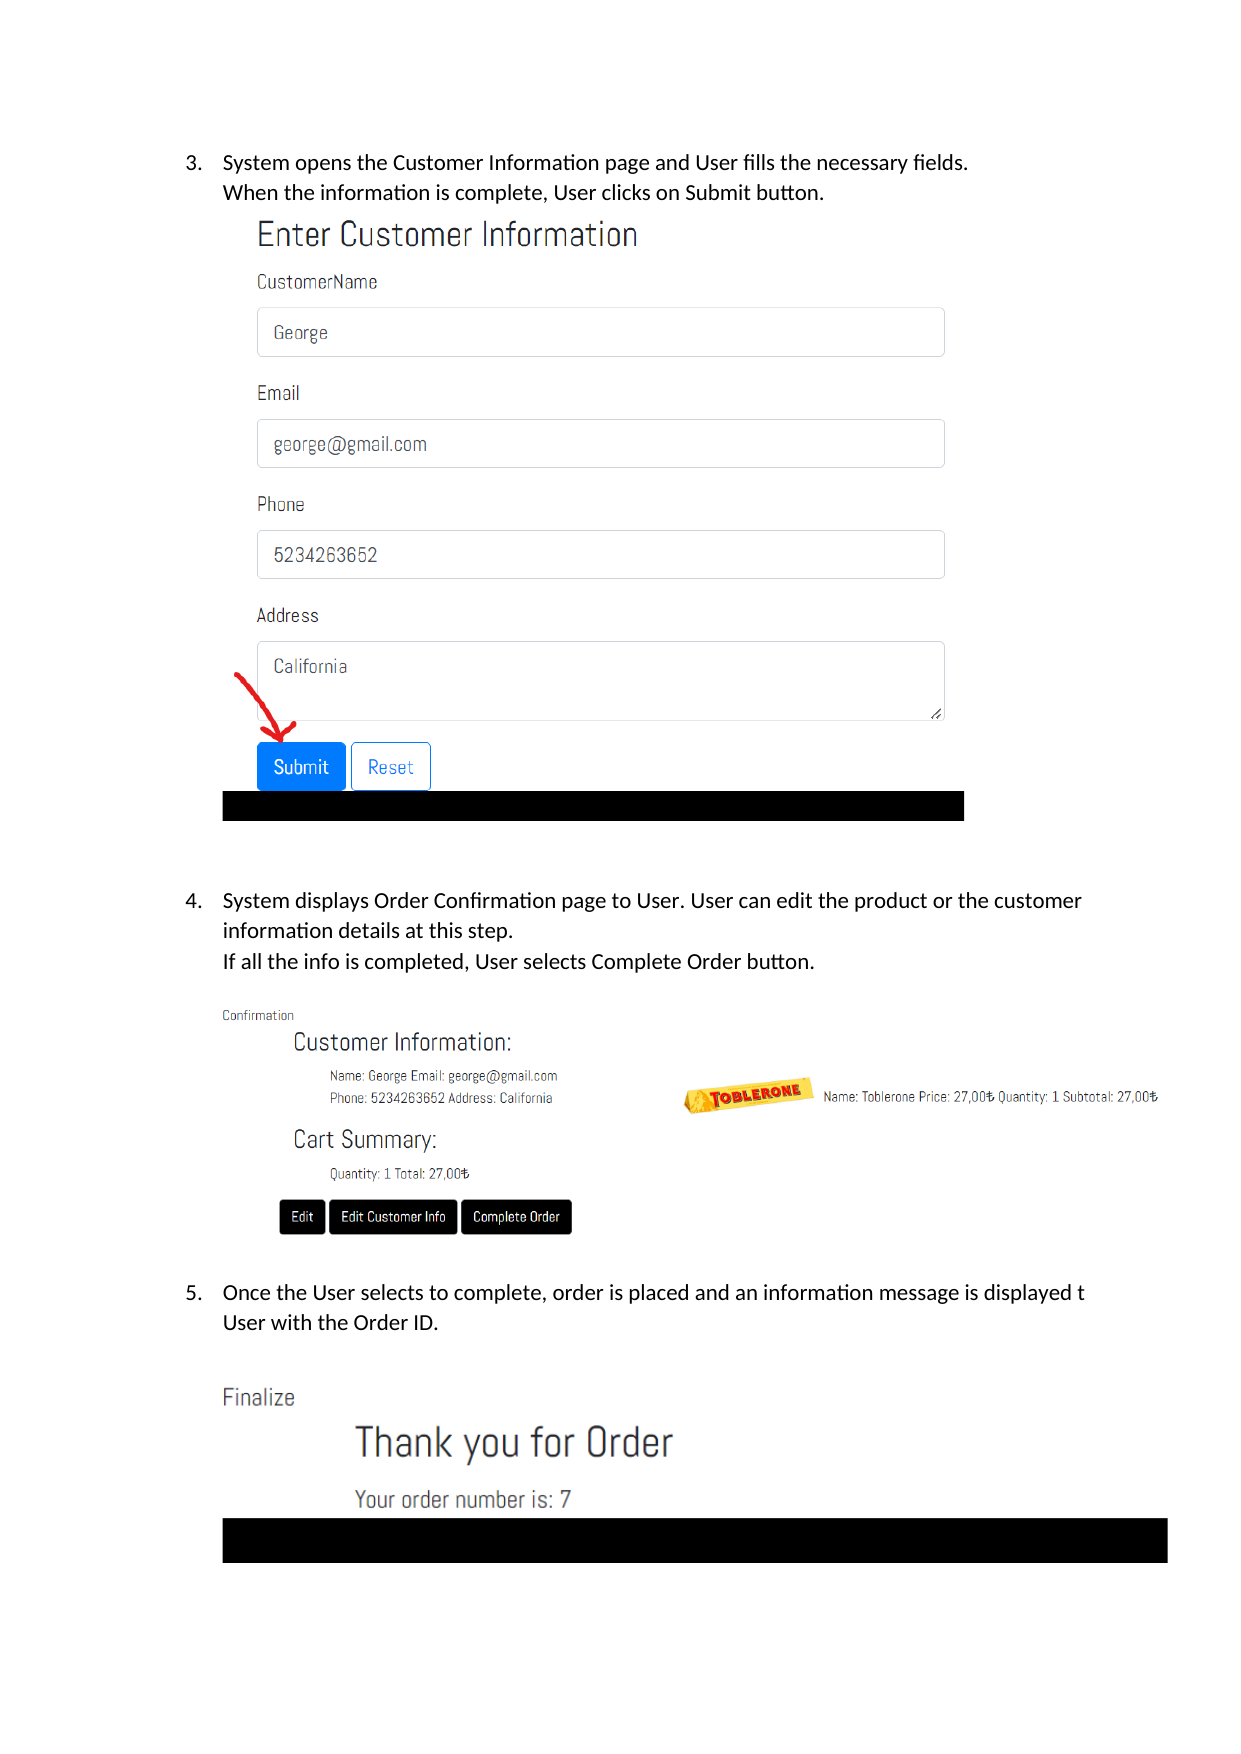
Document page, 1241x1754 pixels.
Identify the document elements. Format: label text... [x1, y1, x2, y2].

list If all the info is completed, User selects Complete Order button. [223, 947, 1093, 975]
list When the information is complete, User clicks on Submit button. [223, 178, 1093, 206]
picture [222, 1007, 1168, 1246]
list System opens the Customer Information page and User fills the necessary fields. [185, 148, 1093, 176]
list System displays Order Confirmation page to User. User can edit the product or the customer information details at this step. [185, 886, 1093, 944]
picture [222, 208, 965, 821]
picture [222, 1368, 1168, 1563]
list Once the User selects to complete, order is placed and an information message is displayed t User with the Order ID. [185, 1278, 1093, 1336]
